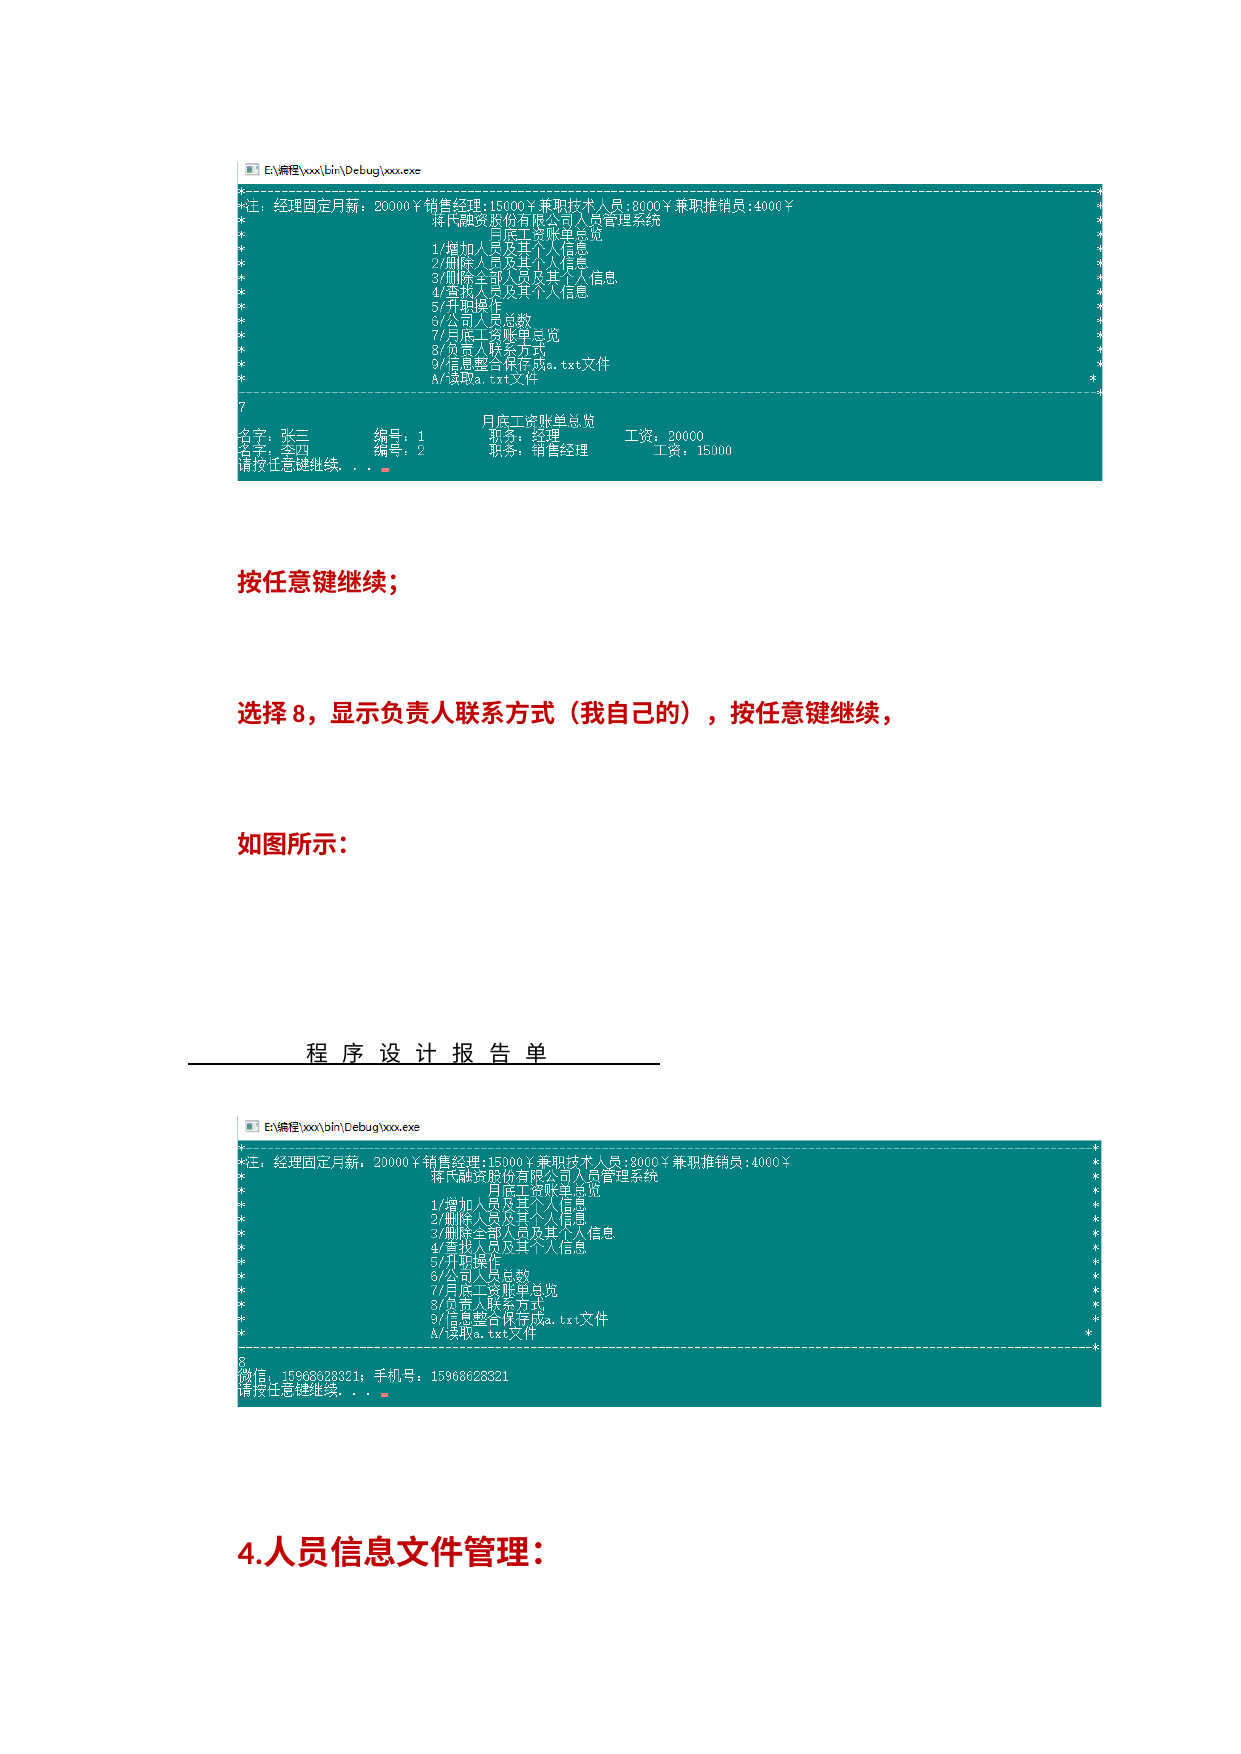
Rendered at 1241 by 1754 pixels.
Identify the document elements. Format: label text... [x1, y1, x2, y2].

picture [237, 1116, 1102, 1407]
picture [237, 162, 1103, 481]
text 程 序 设 计 报 告 单 [187, 1036, 1053, 1068]
list 选择8，显示负责人联系方式（我自己的），按任意键继续， [187, 679, 1053, 744]
list 4.人员信息文件管理： [187, 1517, 1053, 1582]
list 如图所示： [187, 810, 1053, 875]
list 按任意键继续； [187, 548, 1053, 613]
